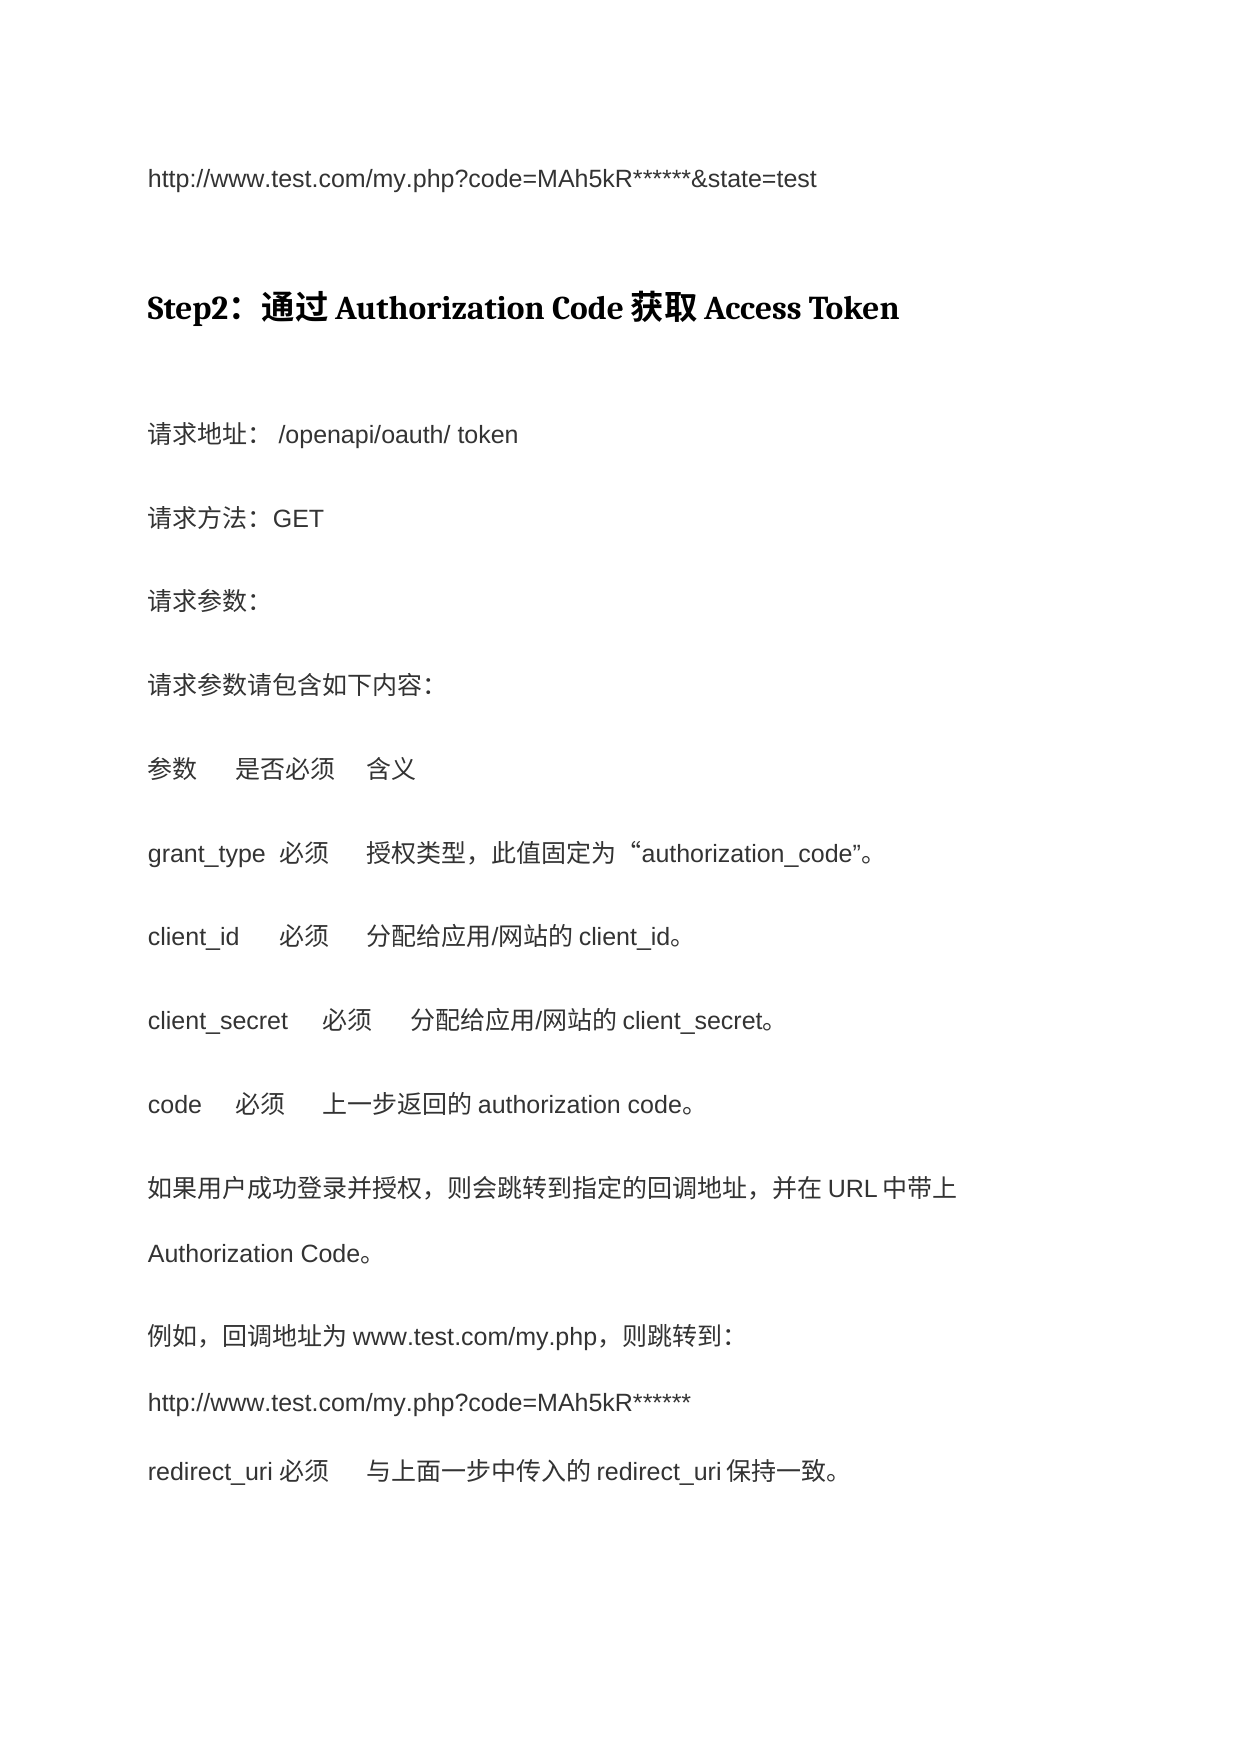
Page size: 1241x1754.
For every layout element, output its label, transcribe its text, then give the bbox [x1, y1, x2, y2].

text 请求参数请包含如下内容： [148, 651, 1092, 716]
text client_secret 必须 分配给应用/网站的client_secret。 [148, 986, 1092, 1051]
text redirect_uri 必须 与上面一步中传入的redirect_uri保持一致。 [148, 1437, 1092, 1502]
text grant_type 必须 授权类型，此值固定为“authorization_code”。 [148, 819, 1092, 884]
text client_id 必须 分配给应用/网站的client_id。 [148, 902, 1092, 967]
subtitle Step2：通过Authorization Code获取Access Token [148, 273, 1092, 338]
text 参数 是否必须 含义 [148, 735, 1092, 800]
text 如果用户成功登录并授权，则会跳转到指定的回调地址，并在URL中带上Authorization Code。 [148, 1154, 1092, 1284]
text 例如，回调地址为www.test.com/my.php，则跳转到： [148, 1302, 1092, 1367]
text code 必须 上一步返回的authorization code。 [148, 1070, 1092, 1135]
text 请求参数： [148, 567, 1092, 632]
text 请求方法：GET [148, 484, 1092, 549]
text http://www.test.com/my.php?code=MAh5kR****** [148, 1386, 1092, 1419]
text http://www.test.com/my.php?code=MAh5kR******&state=test [148, 162, 1092, 194]
text 请求地址： /openapi/oauth/ token [148, 400, 1092, 465]
